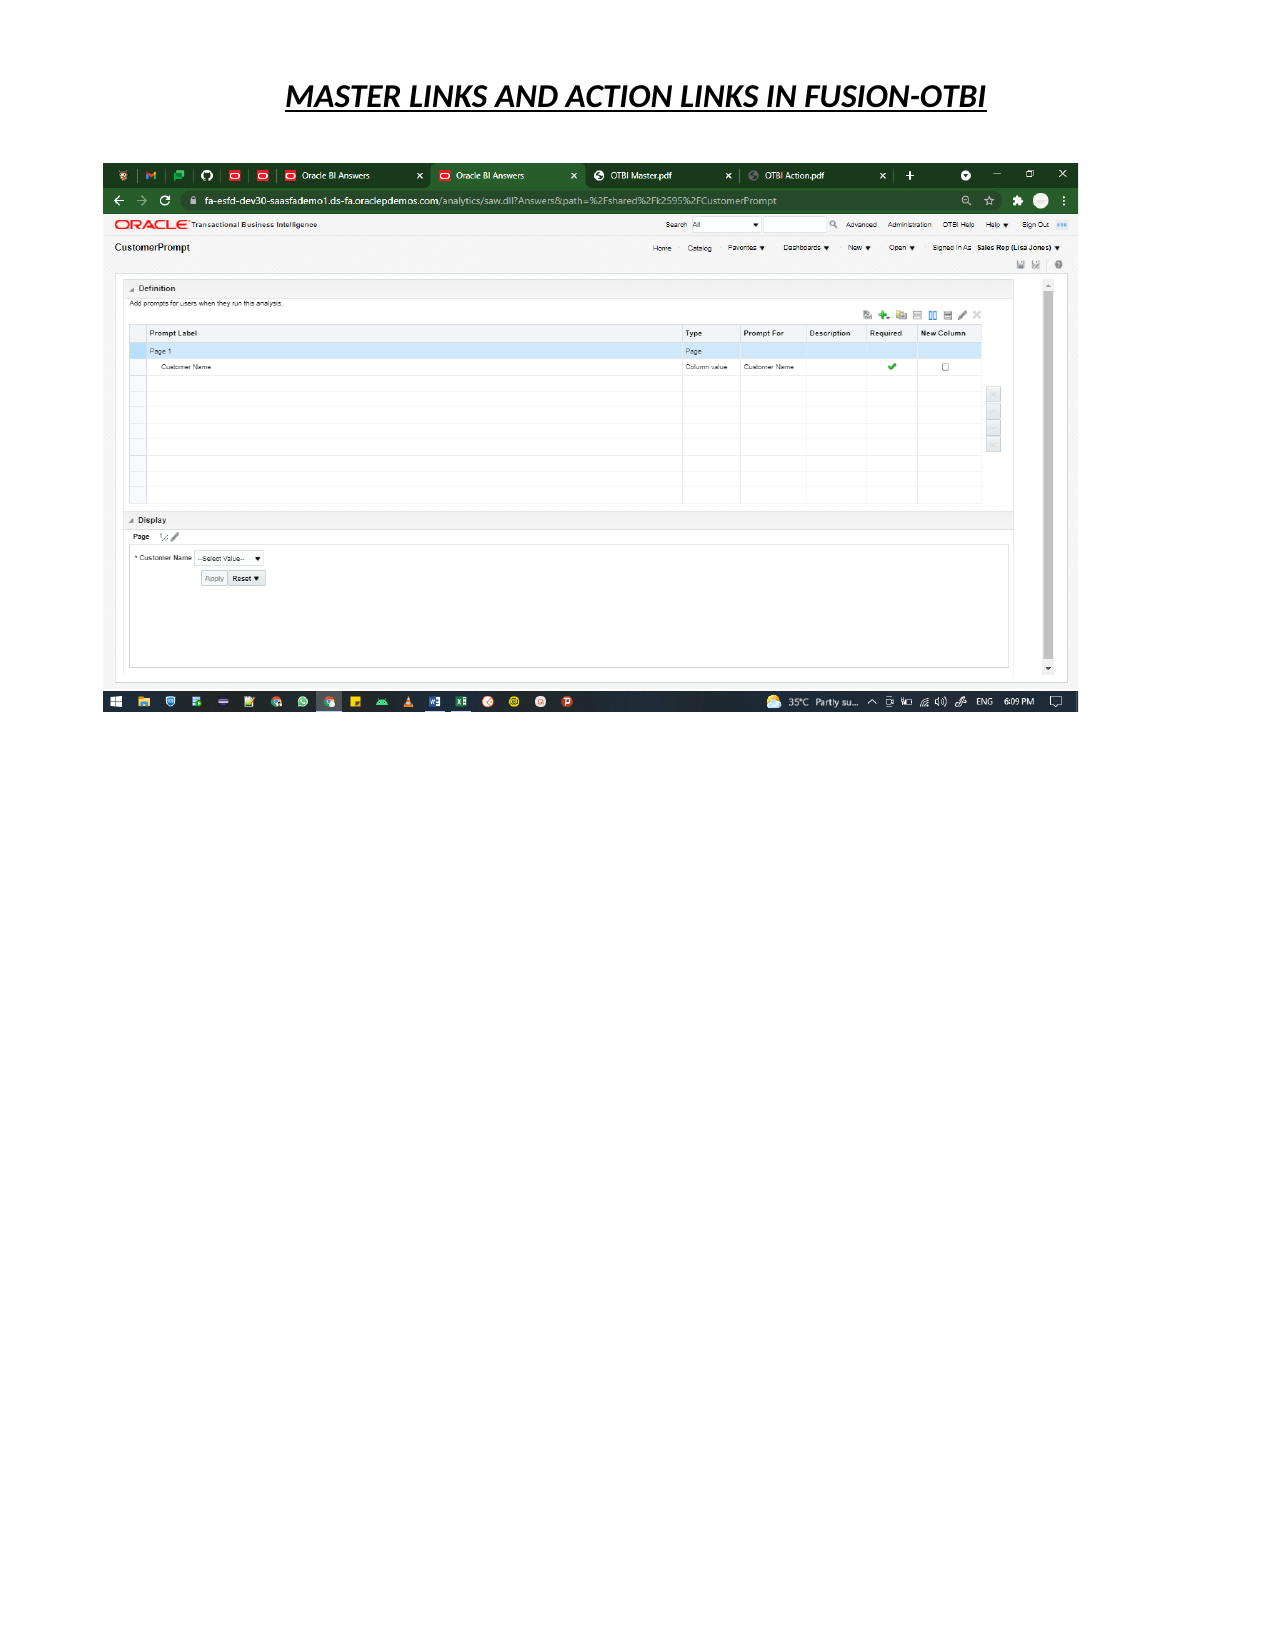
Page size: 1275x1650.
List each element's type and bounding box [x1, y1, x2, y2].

picture [103, 163, 1079, 712]
